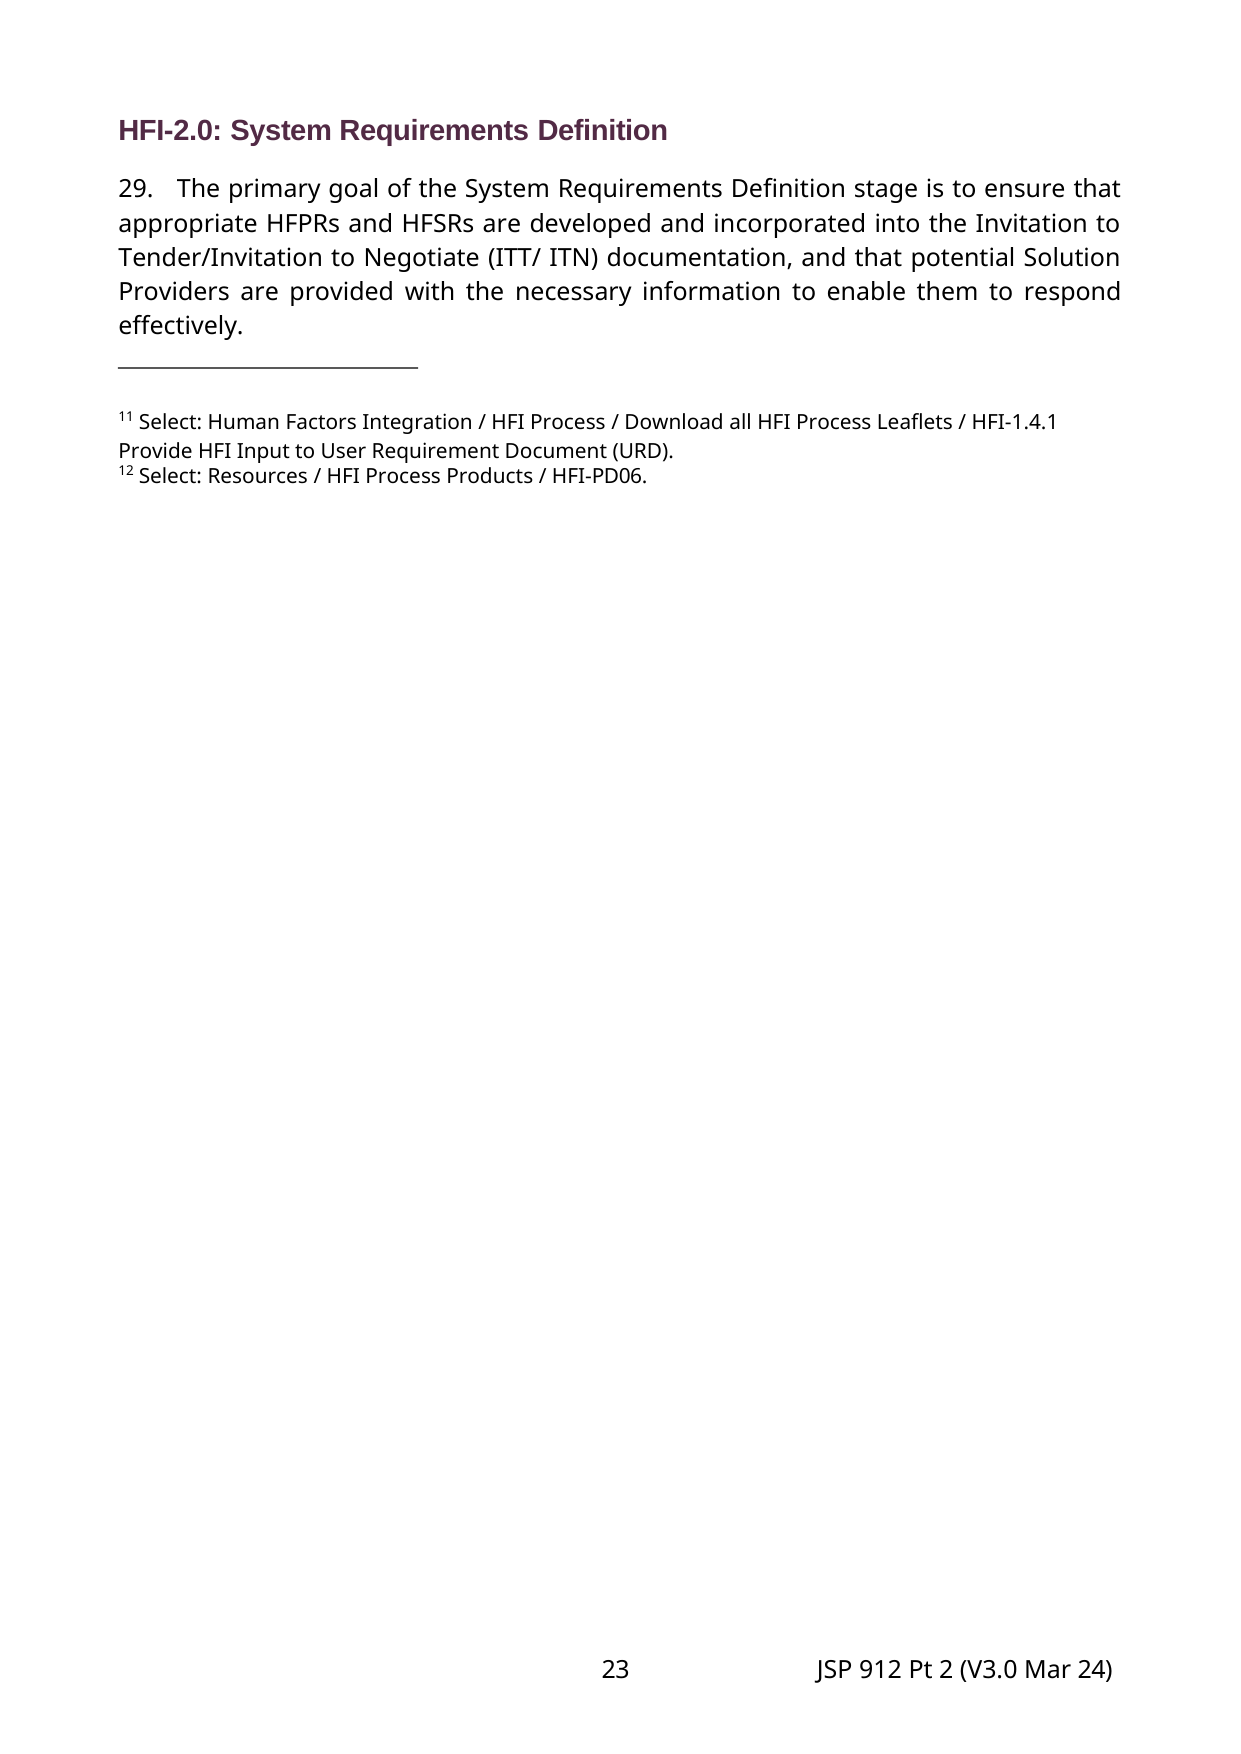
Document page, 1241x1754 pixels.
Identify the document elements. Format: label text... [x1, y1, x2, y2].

text 11 Select: Human Factors Integration / HFI Process / Download all HFI Process Leaflets / HFI-1.4.1 Provide HFI Input to User Requirement Document (URD). [118, 407, 1129, 464]
list The primary goal of the System Requirements Definition stage is to ensure that appropriate HFPRs and HFSRs are developed and incorporated into the Invitation to Tender/Invitation to Negotiate (ITT/ ITN) documentation, and that potential Solution Providers are provided with the necessary information to enable them to respond effectively. [118, 171, 1122, 341]
subtitle HFI-2.0: System Requirements Definition [118, 112, 1137, 146]
text 12 Select: Resources / HFI Process Products / HFI-PD06. [118, 464, 1137, 488]
